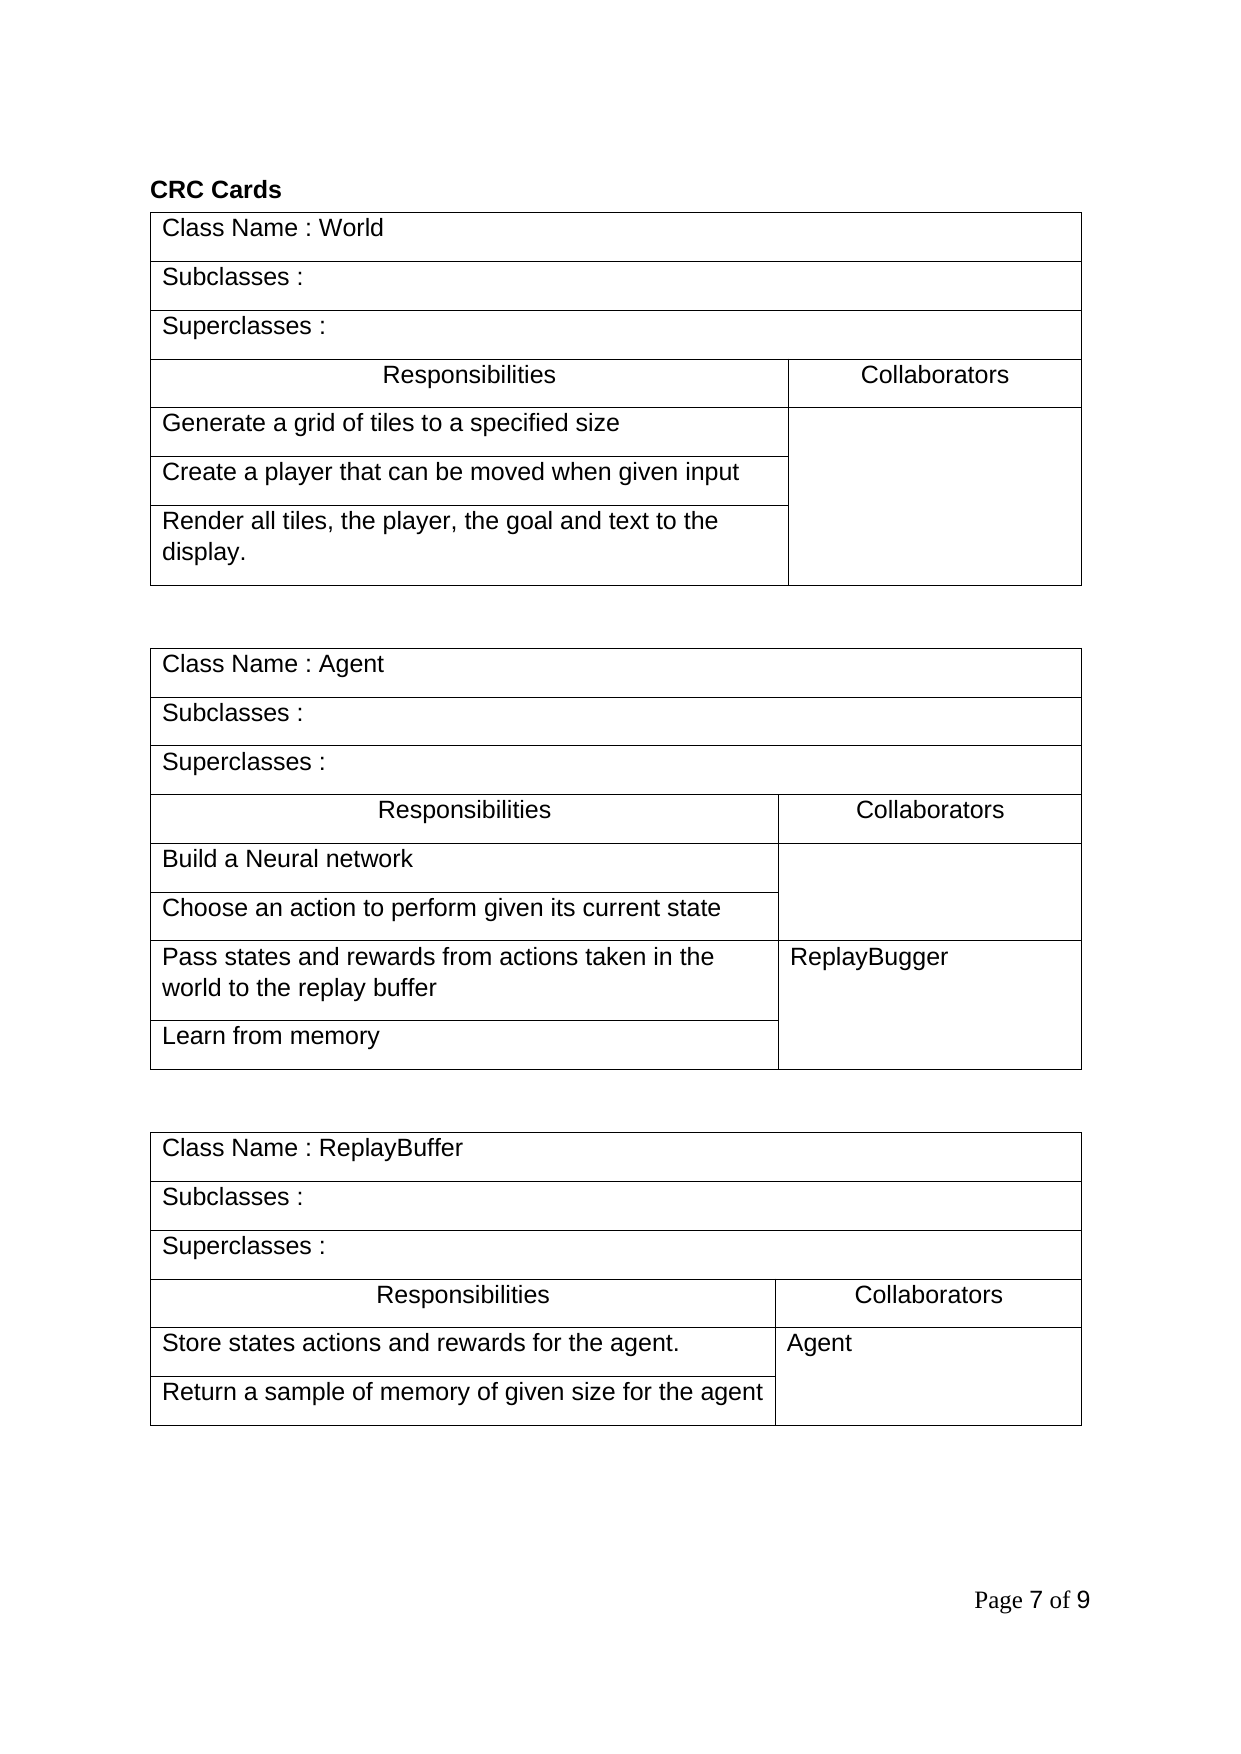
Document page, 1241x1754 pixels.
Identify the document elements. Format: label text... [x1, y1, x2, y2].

table_cell Build a Neural network [151, 844, 778, 892]
table_cell Superclasses : [151, 1231, 1081, 1278]
table_cell Subclasses : [151, 262, 1081, 310]
subtitle CRC Cards [150, 175, 1090, 204]
table_cell Choose an action to perform given its current state [151, 893, 778, 940]
table_cell Agent [776, 1328, 1081, 1425]
table_cell Superclasses : [151, 746, 1081, 794]
table_cell Generate a grid of tiles to a specified size [151, 408, 788, 456]
table_cell ReplayBugger [779, 941, 1081, 1069]
table_cell Responsibilities [151, 795, 778, 843]
table_cell [779, 844, 1081, 940]
table_cell Collaborators [779, 795, 1081, 843]
table_cell Responsibilities [151, 360, 788, 407]
table_header Class Name : World [151, 213, 1081, 261]
table_cell Collaborators [789, 360, 1081, 407]
table_header Class Name : Agent [151, 649, 1081, 697]
table_cell Collaborators [776, 1280, 1081, 1327]
table_cell Subclasses : [151, 698, 1081, 745]
table_cell Pass states and rewards from actions taken in the world to the replay buffer [151, 941, 778, 1020]
table_cell Learn from memory [151, 1021, 778, 1069]
table_cell Superclasses : [151, 311, 1081, 358]
table_cell Responsibilities [151, 1280, 775, 1327]
table_cell [789, 408, 1081, 584]
table_cell Subclasses : [151, 1182, 1081, 1230]
table_cell Create a player that can be moved when given input [151, 457, 788, 505]
table_cell Render all tiles, the player, the goal and text to the display. [151, 506, 788, 584]
table_cell Store states actions and rewards for the agent. [151, 1328, 775, 1376]
table_cell Return a sample of memory of given size for the agent [151, 1377, 775, 1425]
table_header Class Name : ReplayBuffer [151, 1133, 1081, 1181]
